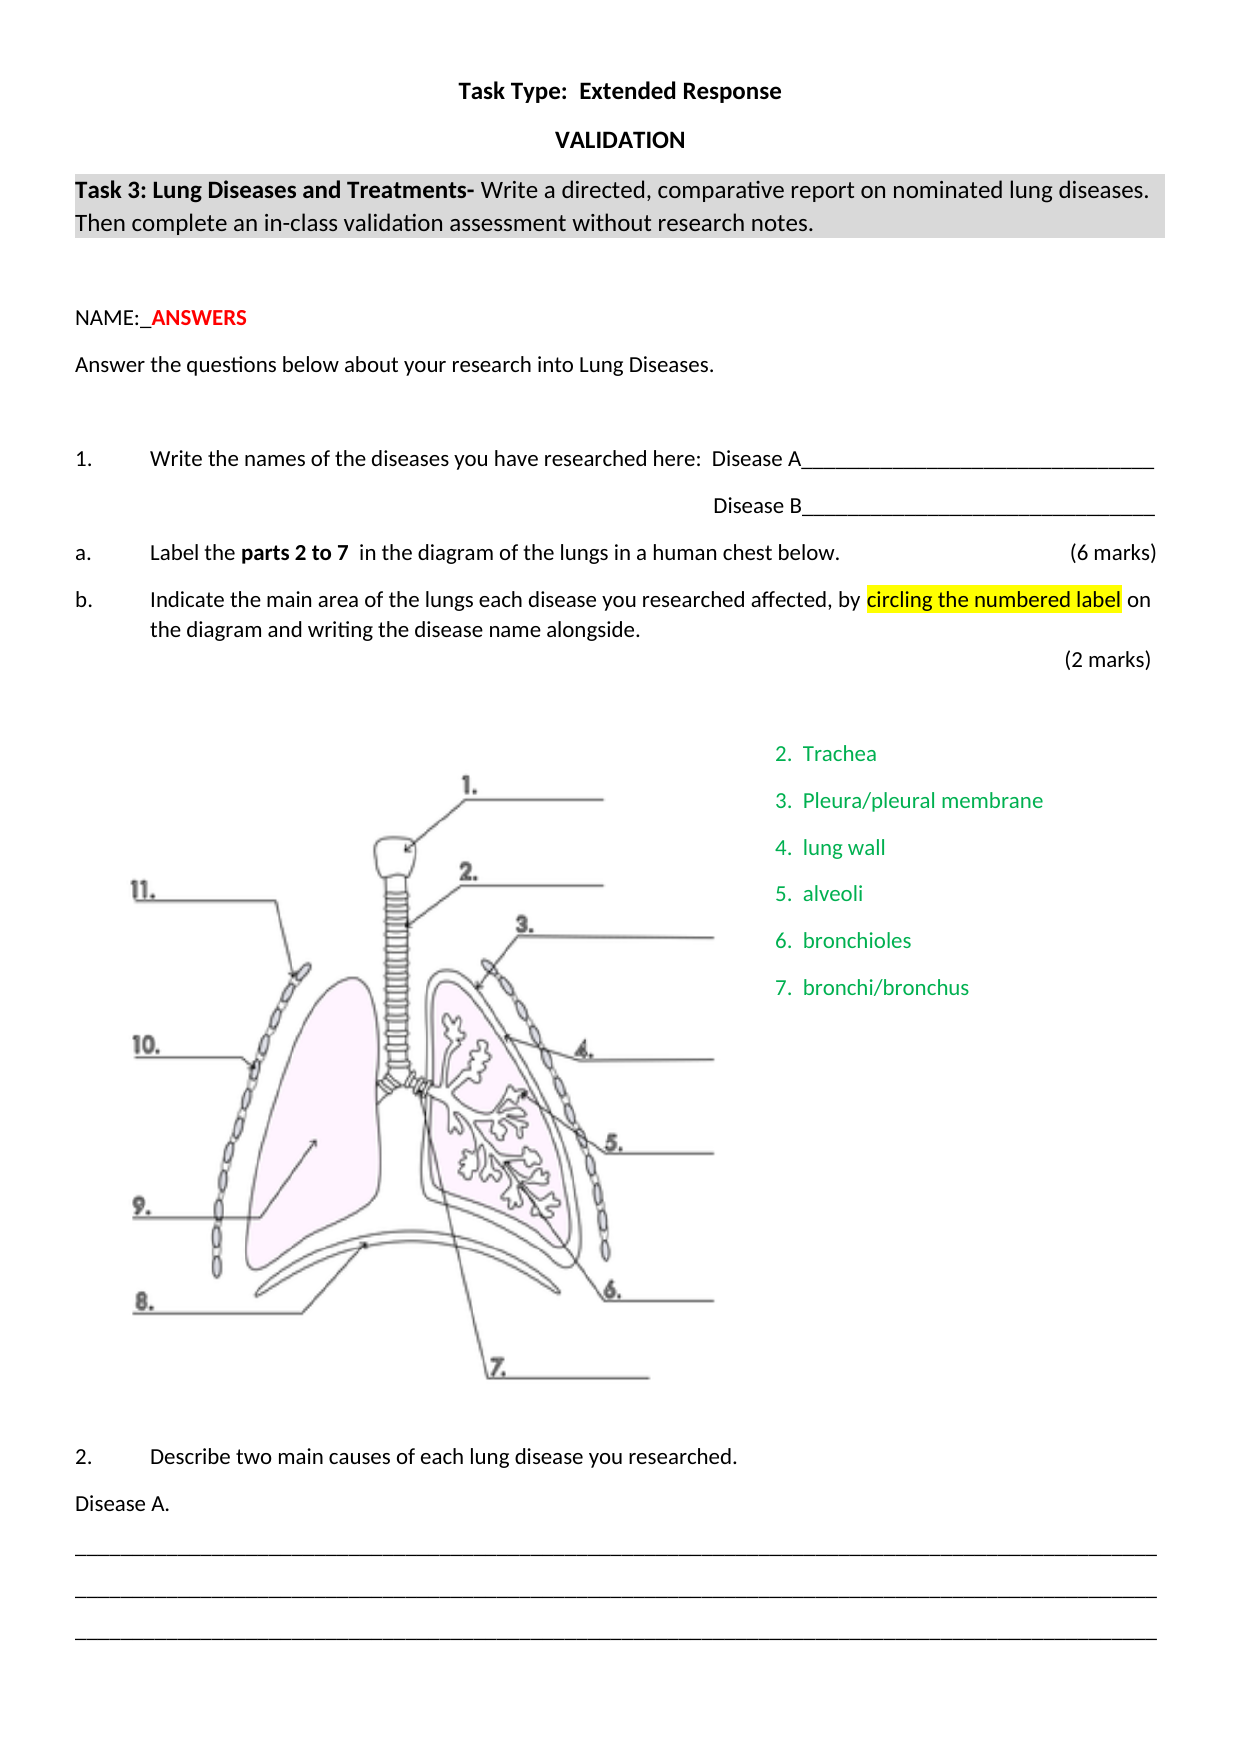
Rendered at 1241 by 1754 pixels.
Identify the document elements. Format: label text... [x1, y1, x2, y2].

text 1. Write the names of the diseases you have researched here: Disease A_______________________________ [75, 444, 1165, 472]
text Answer the questions below about your research into Lung Diseases. [75, 350, 1165, 378]
text NAME:_ANSWERS [75, 303, 1165, 332]
text Task Type: Extended Response [75, 75, 1165, 106]
text 7. bronchi/bronchus [757, 973, 1165, 1001]
text VALIDATION [75, 124, 1165, 155]
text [75, 1489, 1165, 1643]
picture [76, 734, 757, 1413]
text 6. bronchioles [757, 926, 1165, 954]
text 4. lung wall [757, 833, 1165, 861]
text b. Indicate the main area of the lungs each disease you researched affected, by circling the numbered label on the diagram and writing the disease name alongside. (2 marks) [75, 585, 1165, 673]
text Task 3: Lung Diseases and Treatments- Write a directed, comparative report on nominated lung diseases. Then complete an in-class validation assessment without research notes. [75, 174, 1165, 238]
text 2. Describe two main causes of each lung disease you researched. [75, 1442, 1165, 1470]
text 5. alveoli [757, 879, 1165, 908]
text a. Label the parts 2 to 7 in the diagram of the lungs in a human chest below. (6 marks) [75, 538, 1165, 566]
text Disease B_______________________________ [75, 491, 1165, 519]
text 2. Trachea [757, 739, 1165, 767]
text 3. Pleura/pleural membrane [757, 786, 1165, 814]
